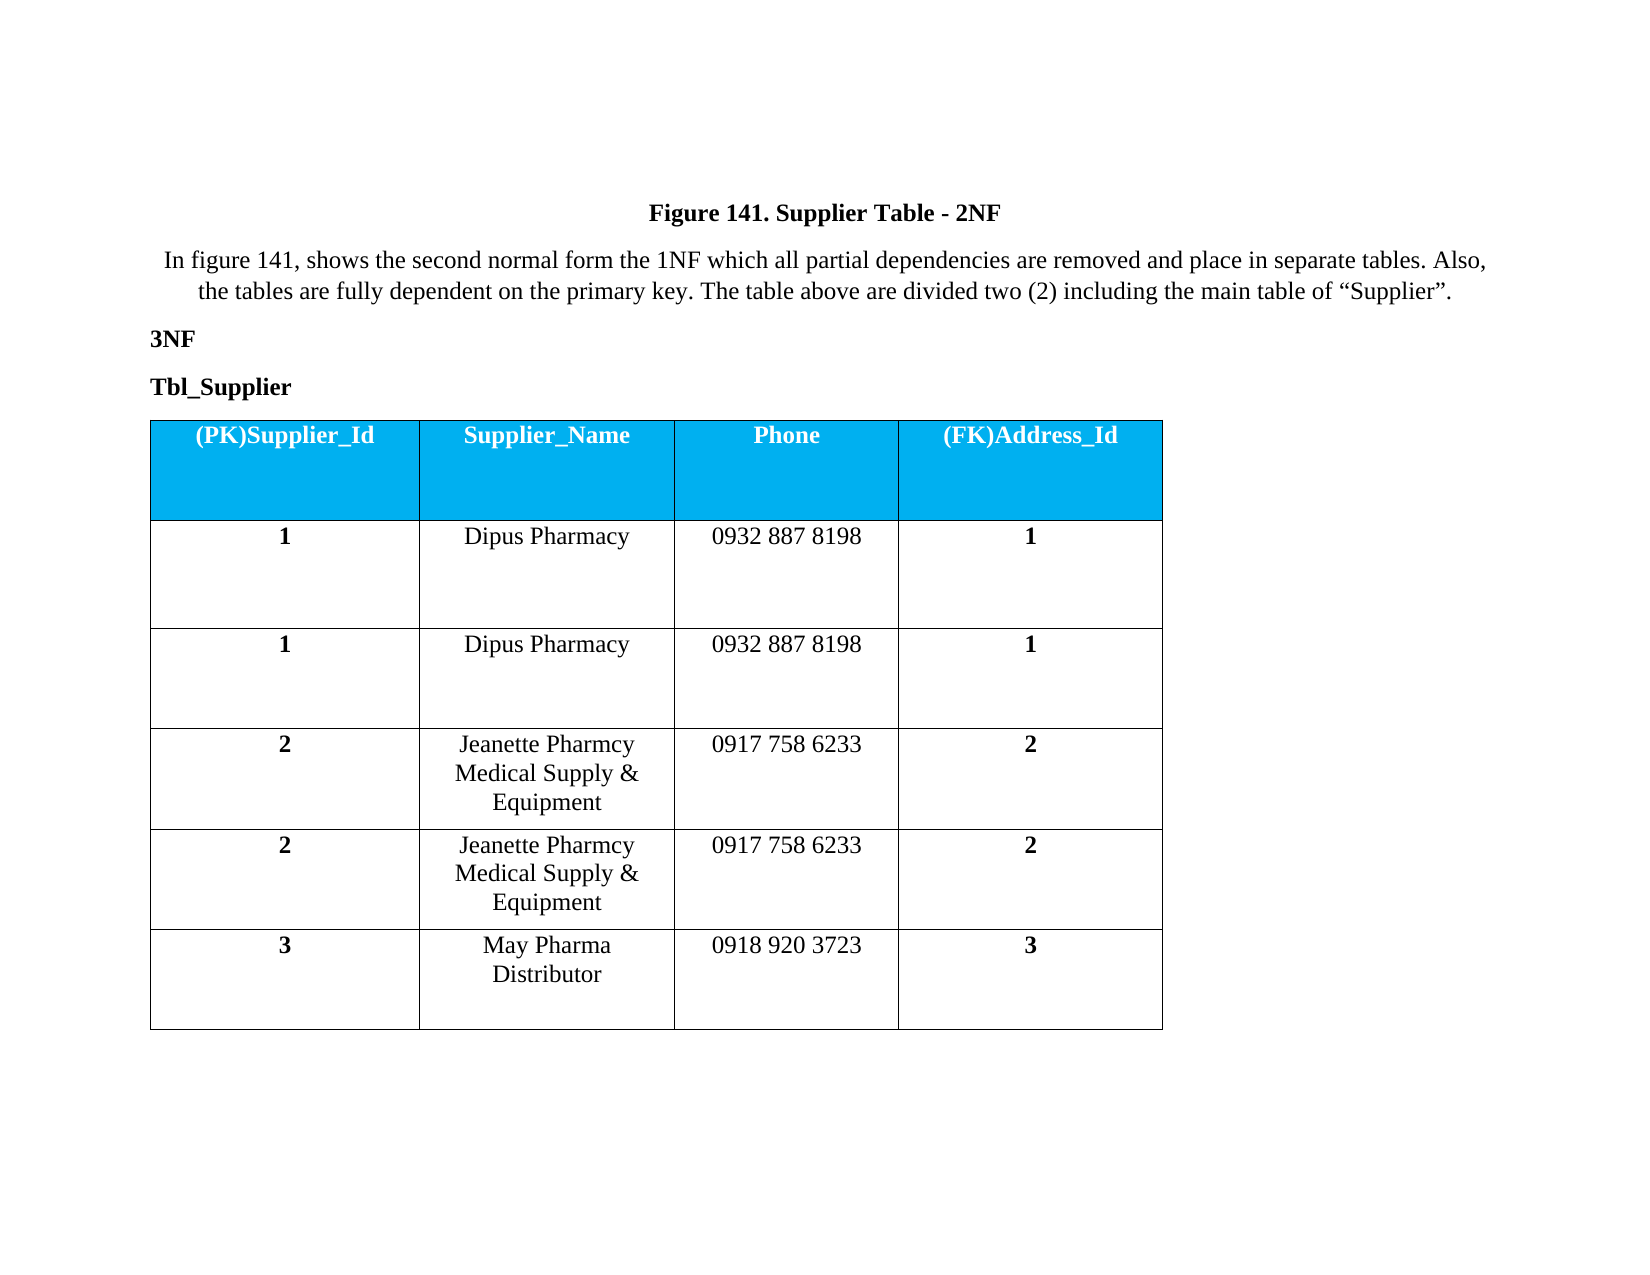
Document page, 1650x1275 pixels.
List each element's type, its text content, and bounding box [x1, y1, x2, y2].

table_cell 0932 887 8198 [675, 629, 898, 728]
table_header Supplier_Name [420, 421, 674, 520]
table_cell 2 [151, 830, 419, 929]
table_cell 0932 887 8198 [675, 521, 898, 628]
table_cell 2 [899, 729, 1162, 829]
table_cell Jeanette Pharmcy Medical Supply & Equipment [420, 729, 674, 829]
table_cell 0917 758 6233 [675, 729, 898, 829]
table_cell 1 [151, 629, 419, 728]
table_cell 2 [151, 729, 419, 829]
table_cell 1 [151, 521, 419, 628]
table_header (FK)Address_Id [899, 421, 1162, 520]
table_cell 1 [899, 521, 1162, 628]
table_cell 3 [899, 930, 1162, 1029]
table_header Phone [675, 421, 898, 520]
table_cell May Pharma Distributor [420, 930, 674, 1029]
table_cell Jeanette Pharmcy Medical Supply & Equipment [420, 830, 674, 929]
table_header (PK)Supplier_Id [151, 421, 419, 520]
table_cell Dipus Pharmacy [420, 521, 674, 628]
text Figure 141. Supplier Table - 2NF [150, 198, 1500, 226]
text In figure 141, shows the second normal form the 1NF which all partial dependencies are removed and place in separate tables. Also, the tables are fully dependent on the primary key. The table above are divided two (2) including the main table of “Supplier”. [150, 245, 1500, 305]
table_cell Dipus Pharmacy [420, 629, 674, 728]
table_cell 3 [151, 930, 419, 1029]
table_cell 1 [899, 629, 1162, 728]
text Tbl_Supplier [150, 372, 1500, 401]
table_cell 2 [899, 830, 1162, 929]
table_cell 0917 758 6233 [675, 830, 898, 929]
table_cell 0918 920 3723 [675, 930, 898, 1029]
text 3NF [150, 324, 1500, 353]
